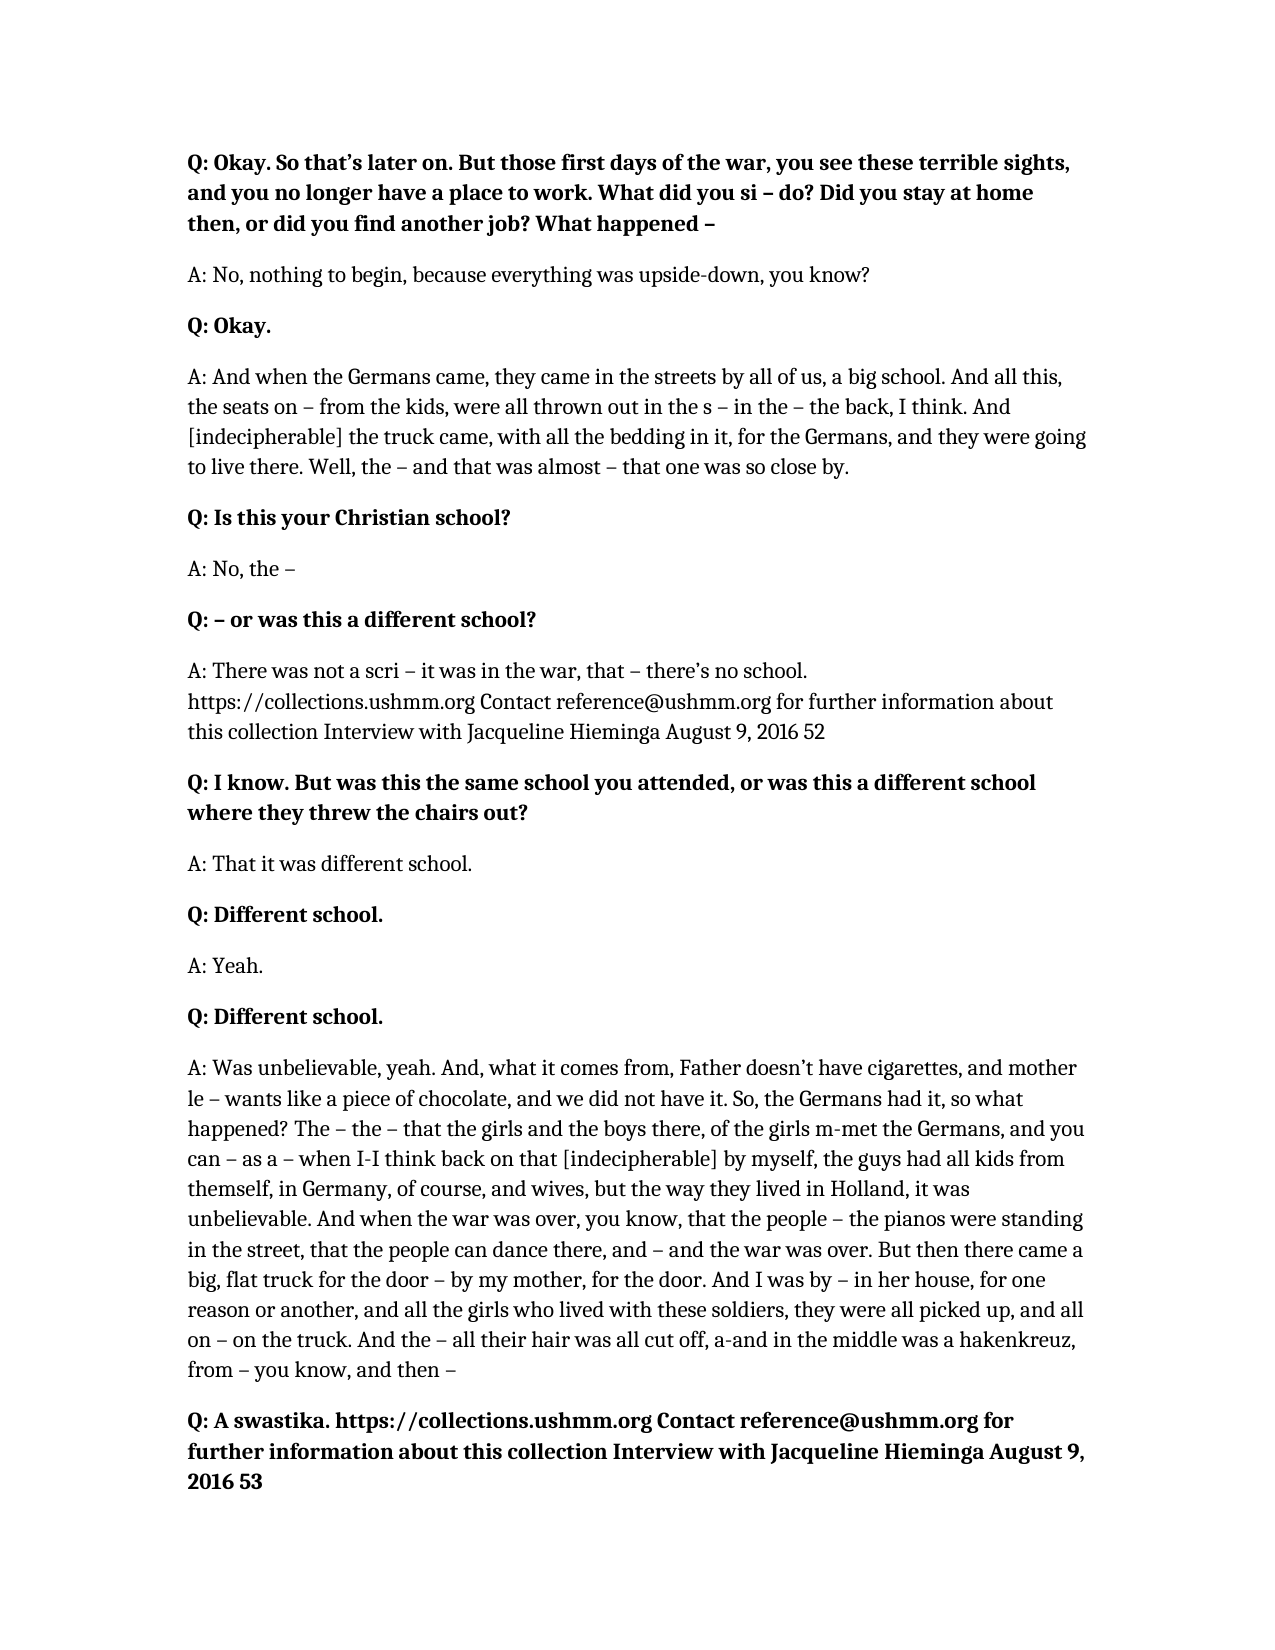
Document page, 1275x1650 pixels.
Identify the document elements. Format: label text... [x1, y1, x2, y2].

text Q: – or was this a different school? [187, 607, 1087, 634]
text A: Yeah. [187, 953, 1087, 979]
text A: And when the Germans came, they came in the streets by all of us, a big school. And all this, the seats on – from the kids, were all thrown out in the s – in the – the back, I think. And [indecipherable] the truck came, with all the bedding in it, for the Germans, and they were going to live there. Well, the – and that was almost – that one was so close by. [187, 363, 1087, 481]
text Q: Is this your Christian school? [187, 505, 1087, 532]
text Q: Different school. [187, 902, 1087, 928]
text A: That it was different school. [187, 851, 1087, 877]
text A: No, the – [187, 556, 1087, 583]
text Q: A swastika. https://collections.ushmm.org Contact reference@ushmm.org for further information about this collection Interview with Jacqueline Hieminga August 9, 2016 53 [187, 1408, 1087, 1495]
text A: Was unbelievable, yeah. And, what it comes from, Father doesn’t have cigarettes, and mother le – wants like a piece of chocolate, and we did not have it. So, the Germans had it, so what happened? The – the – that the girls and the boys there, of the girls m-met the Germans, and you can – as a – when I-I think back on that [indecipherable] by myself, the guys had all kids from themself, in Germany, of course, and wives, but the way they lived in Holland, it was unbelievable. And when the war was over, you know, that the people – the pianos were standing in the street, that the people can dance there, and – and the war was over. But then there came a big, flat truck for the door – by my mother, for the door. And I was by – in her house, for one reason or another, and all the girls who lived with these soldiers, they were all picked up, and all on – on the truck. And the – all their hair was all cut off, a-and in the middle was a hakenkreuz, from – you know, and then – [187, 1055, 1087, 1384]
text Q: Okay. [187, 312, 1087, 339]
text Q: Okay. So that’s later on. But those first days of the war, you see these terrible sights, and you no longer have a place to work. What did you si – do? Did you stay at home then, or did you find another job? What happened – [187, 150, 1087, 237]
text A: There was not a scri – it was in the war, that – there’s no school. https://collections.ushmm.org Contact reference@ushmm.org for further information about this collection Interview with Jacqueline Hieminga August 9, 2016 52 [187, 658, 1087, 745]
text A: No, nothing to begin, because everything was upside-down, you know? [187, 261, 1087, 288]
text Q: I know. But was this the same school you attended, or was this a different school where they threw the chairs out? [187, 770, 1087, 826]
text Q: Different school. [187, 1004, 1087, 1031]
